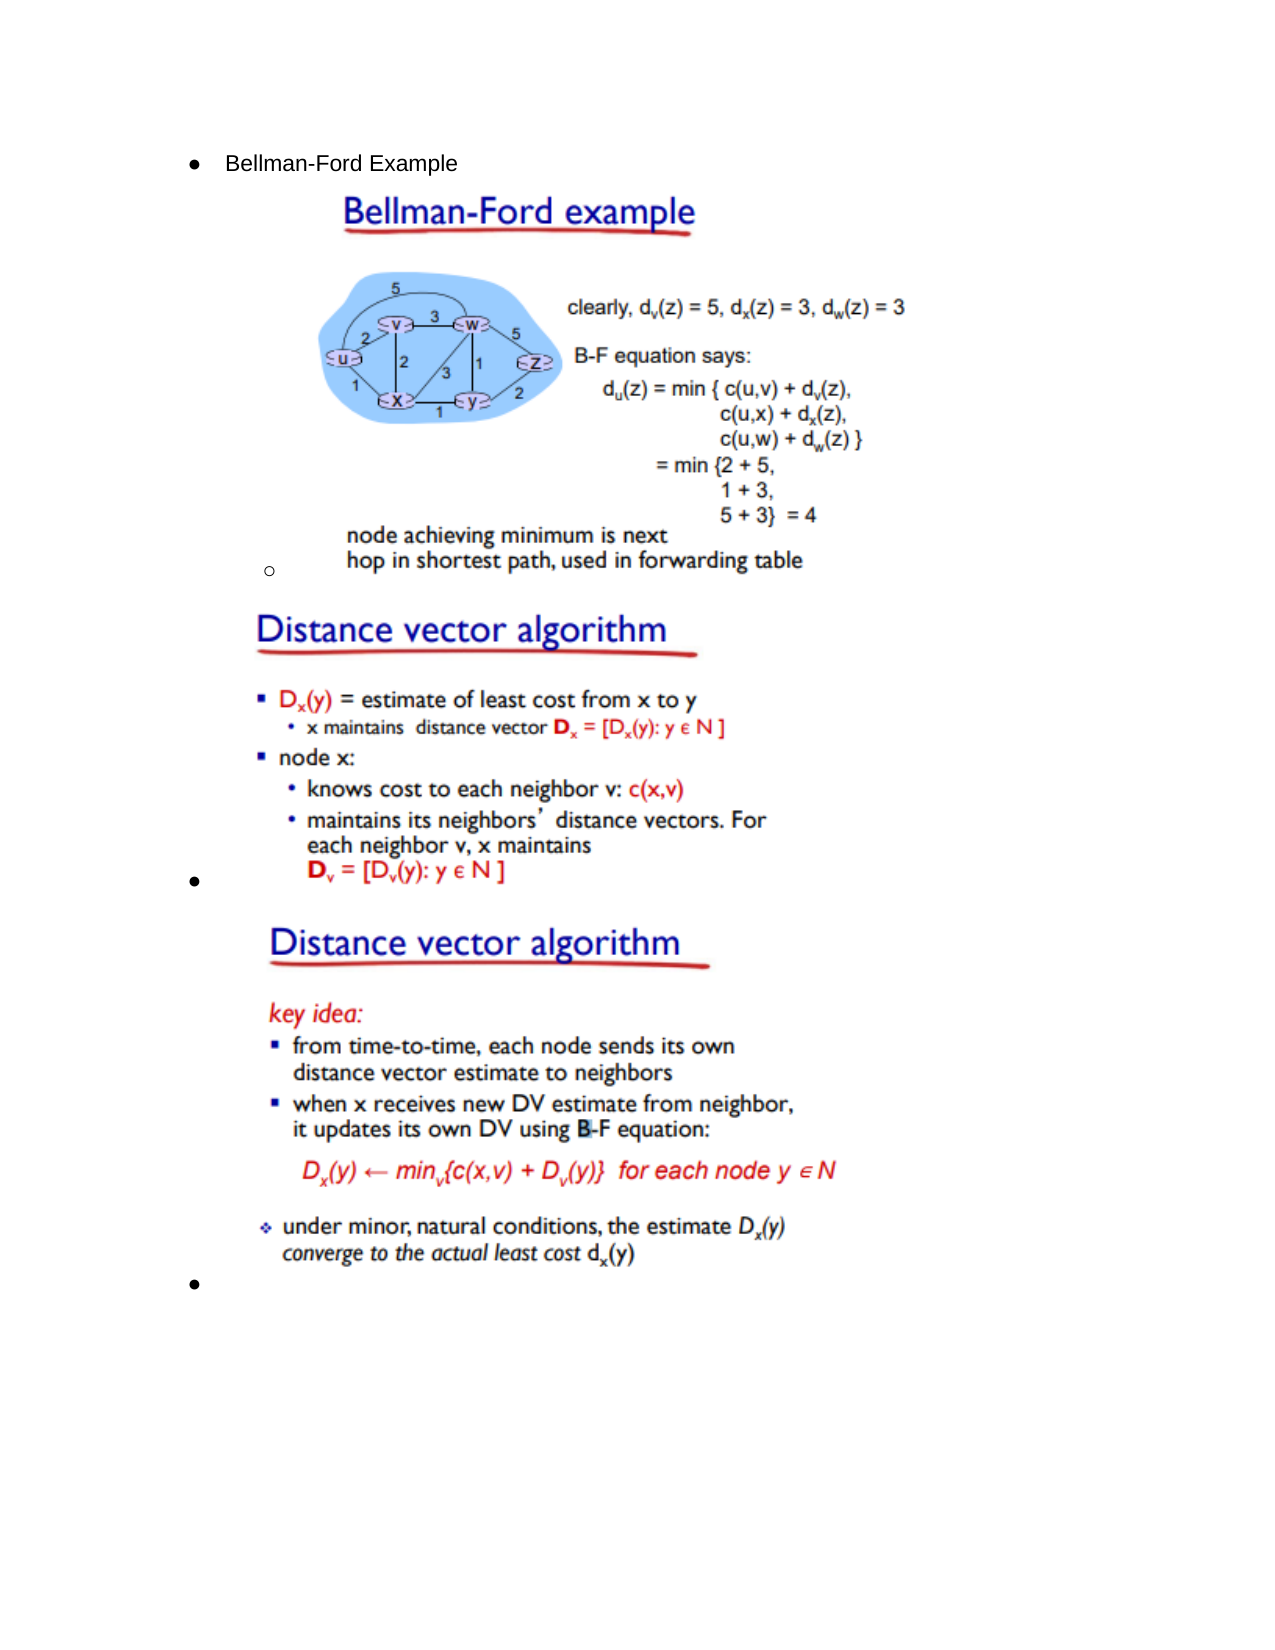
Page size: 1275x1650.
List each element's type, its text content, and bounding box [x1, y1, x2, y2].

picture [300, 180, 922, 579]
picture [225, 897, 860, 1292]
picture [225, 587, 796, 889]
list Bellman-Ford Example [187, 150, 1125, 176]
